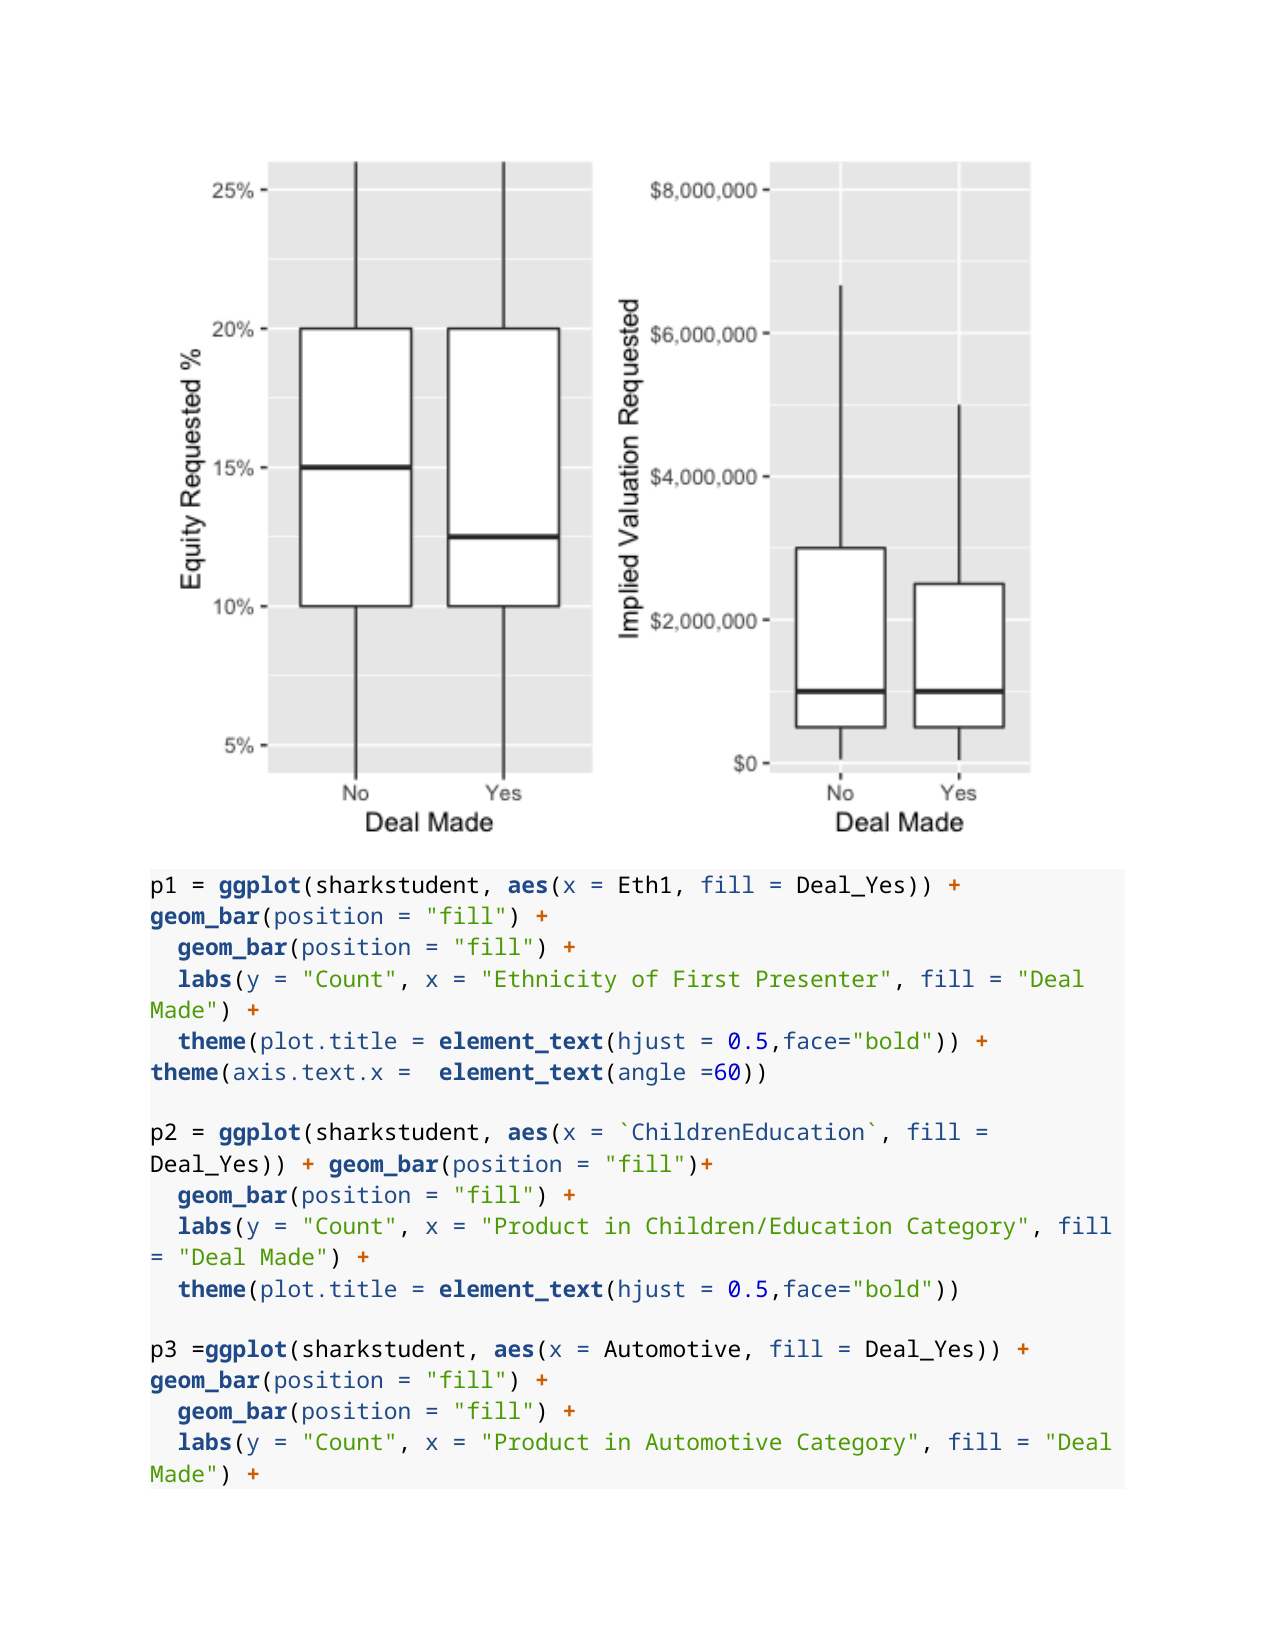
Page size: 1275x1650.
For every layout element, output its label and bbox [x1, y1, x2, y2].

picture [168, 150, 1044, 850]
text [150, 869, 1125, 1489]
